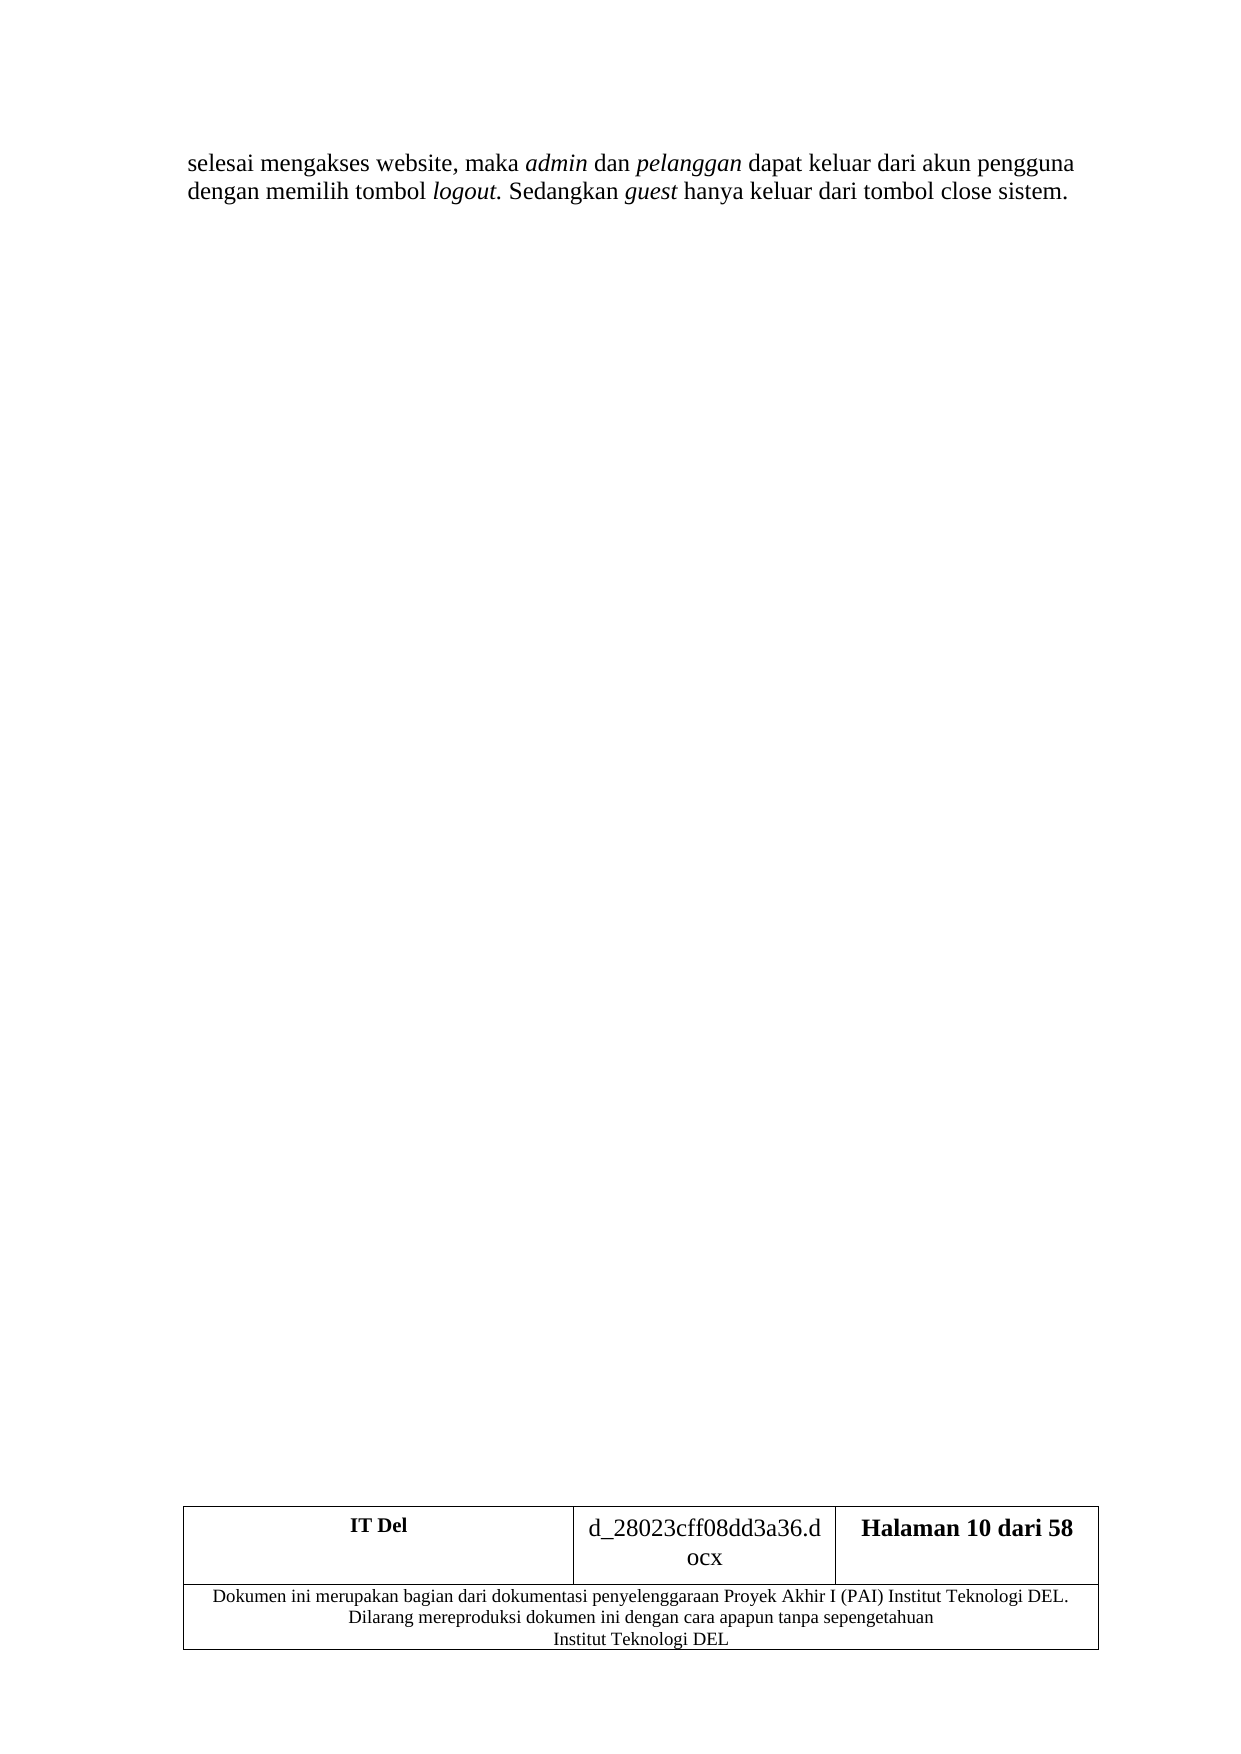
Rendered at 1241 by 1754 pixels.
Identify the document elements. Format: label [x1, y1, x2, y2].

text [187, 148, 1092, 205]
